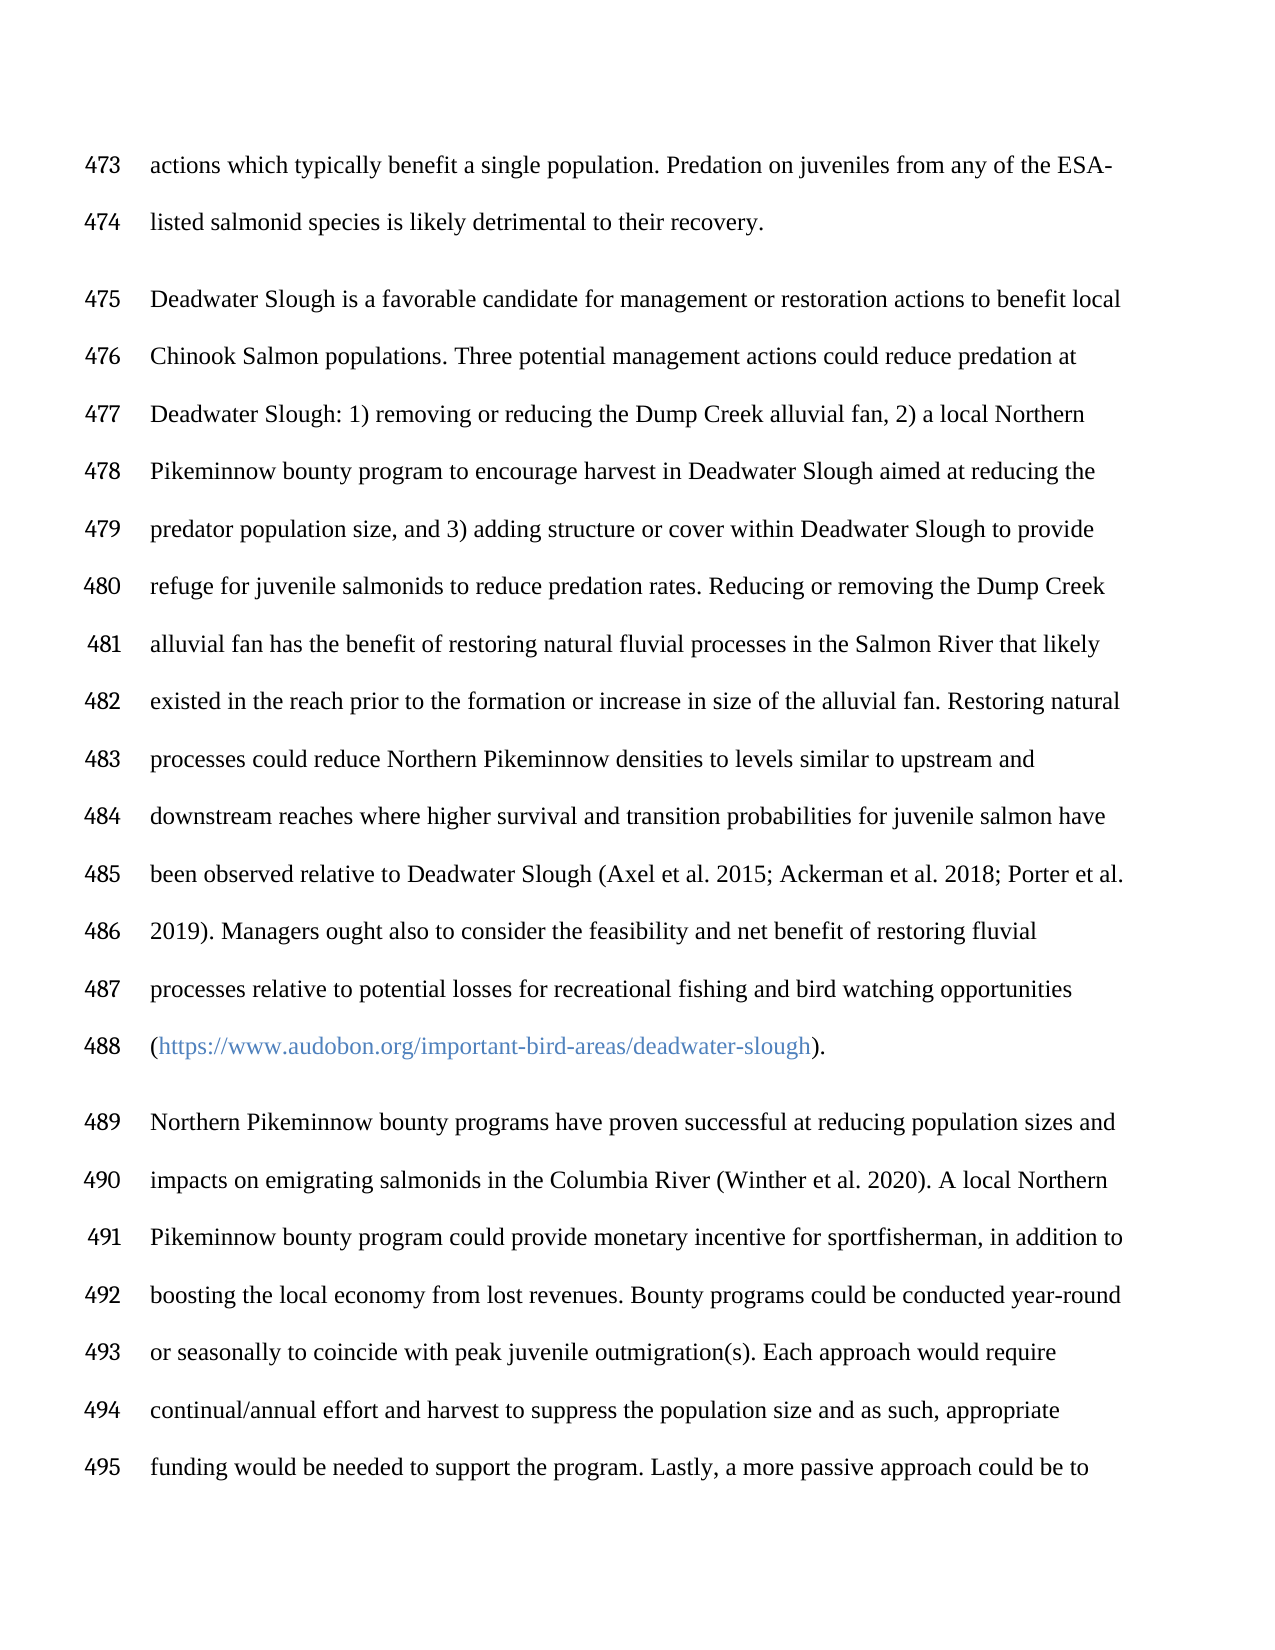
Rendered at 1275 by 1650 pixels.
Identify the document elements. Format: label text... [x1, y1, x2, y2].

text Deadwater Slough is a favorable candidate for management or restoration actions to benefit local Chinook Salmon populations. Three potential management actions could reduce predation at Deadwater Slough: 1) removing or reducing the Dump Creek alluvial fan, 2) a local Northern Pikeminnow bounty program to encourage harvest in Deadwater Slough aimed at reducing the predator population size, and 3) adding structure or cover within Deadwater Slough to provide refuge for juvenile salmonids to reduce predation rates. Reducing or removing the Dump Creek alluvial fan has the benefit of restoring natural fluvial processes in the Salmon River that likely existed in the reach prior to the formation or increase in size of the alluvial fan. Restoring natural processes could reduce Northern Pikeminnow densities to levels similar to upstream and downstream reaches where higher survival and transition probabilities for juvenile salmon have been observed relative to Deadwater Slough (Axel et al. 2015; Ackerman et al. 2018; Porter et al. 2019). Managers ought also to consider the feasibility and net benefit of restoring fluvial processes relative to potential losses for recreational fishing and bird watching opportunities (https://www.audobon.org/important-bird-areas/deadwater-slough). [150, 284, 1125, 1060]
